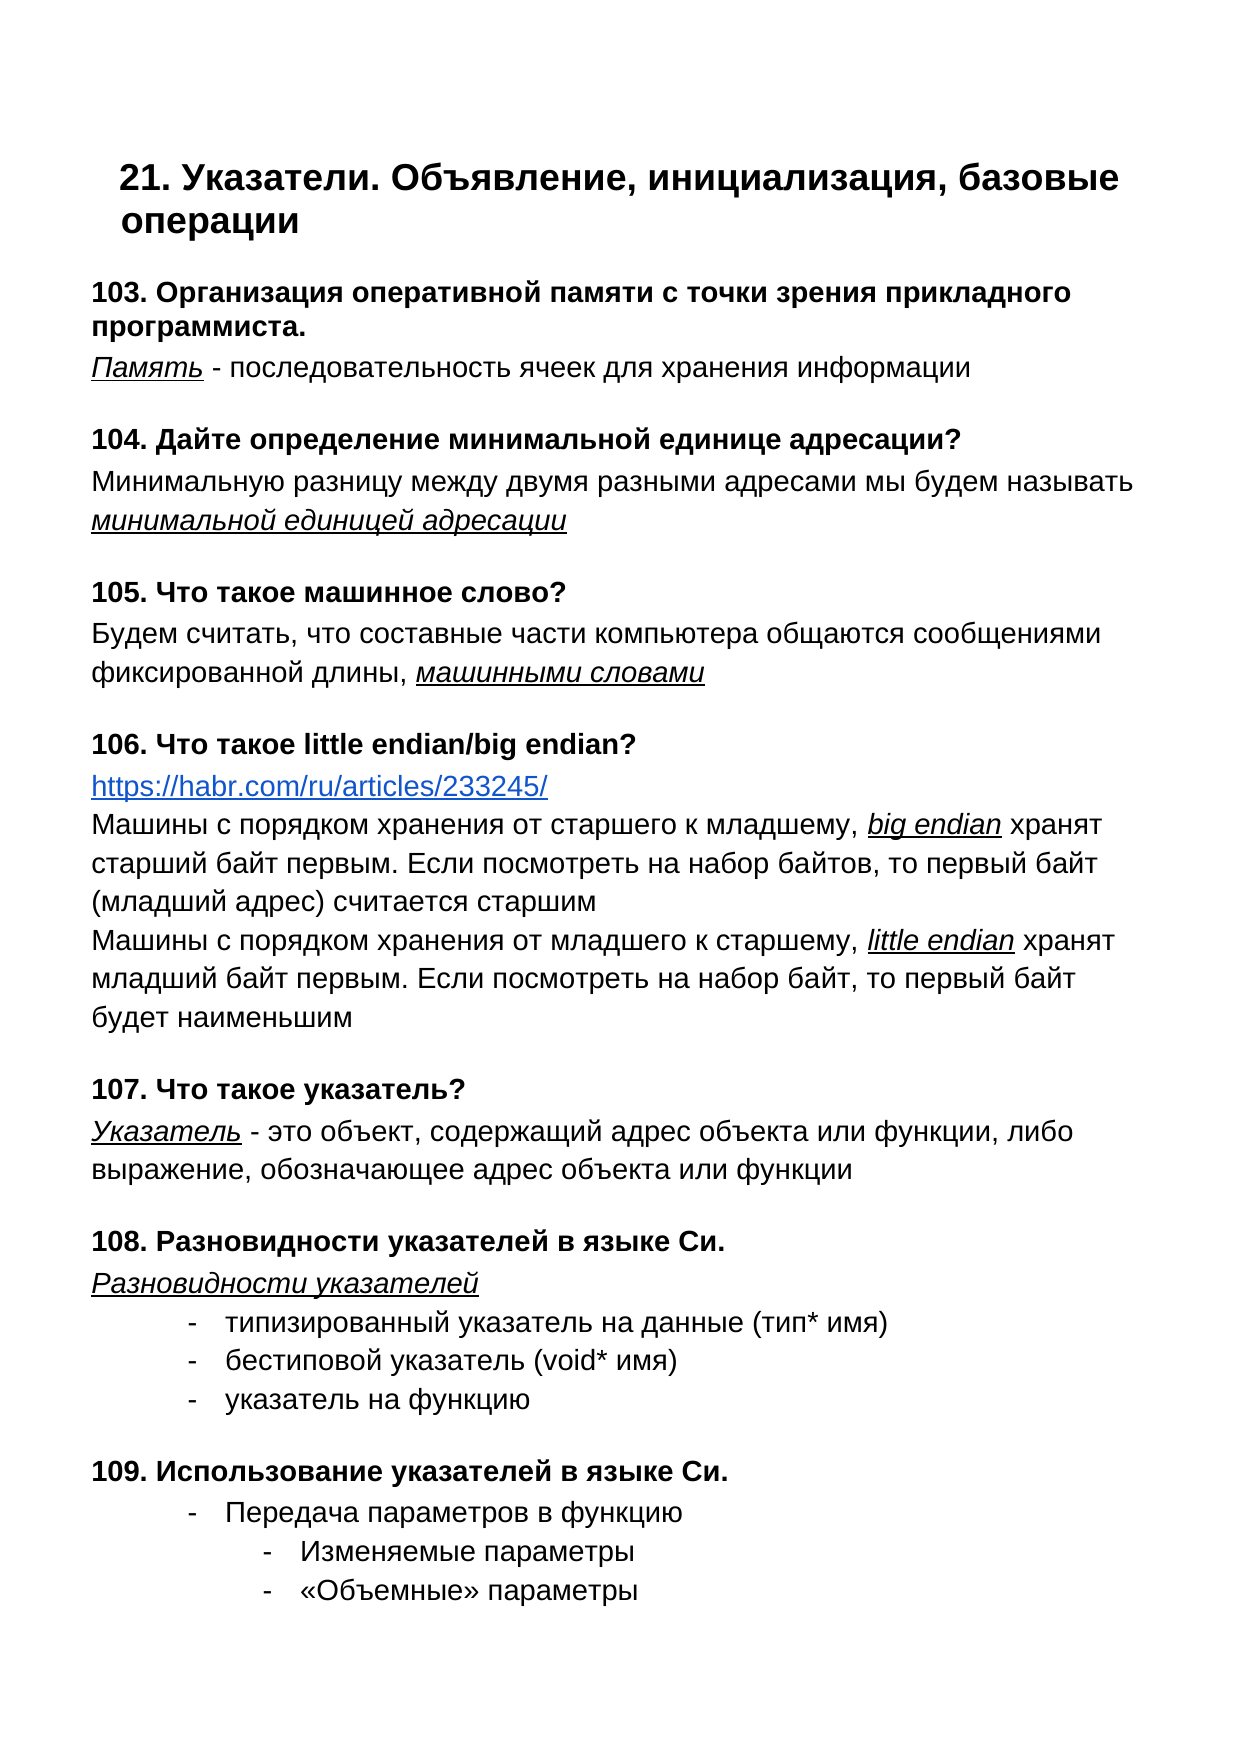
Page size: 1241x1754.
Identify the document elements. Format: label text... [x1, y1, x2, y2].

subtitle 108. Разновидности указателей в языке Си. [91, 1224, 1153, 1258]
list бестиповой указатель (void* имя) [187, 1343, 1153, 1377]
text Разновидности указателей [91, 1266, 1153, 1300]
subtitle 103. Организация оперативной памяти с точки зрения прикладного программиста. [91, 275, 1153, 342]
subtitle 104. Дайте определение минимальной единице адресации? [91, 422, 1153, 456]
subtitle 107. Что такое указатель? [91, 1072, 1153, 1106]
list указатель на функцию [187, 1382, 1153, 1415]
list «Объемные» параметры [262, 1573, 1153, 1606]
text Память - последовательность ячеек для хранения информации [91, 351, 1153, 384]
text https://habr.com/ru/articles/233245/ [91, 769, 1153, 802]
list Передача параметров в функцию [187, 1496, 1153, 1529]
list типизированный указатель на данные (тип* имя) [187, 1305, 1153, 1338]
text Будем считать, что составные части компьютера общаются сообщениями фиксированной длины, машинными словами [91, 617, 1153, 689]
subtitle 109. Использование указателей в языке Си. [91, 1454, 1153, 1487]
text Машины с порядком хранения от младшего к старшему, little endian хранят младший байт первым. Если посмотреть на набор байт, то первый байт будет наименьшим [91, 923, 1153, 1034]
subtitle 106. Что такое little endian/big endian? [91, 727, 1153, 761]
text Машины с порядком хранения от старшего к младшему, big endian хранят старший байт первым. Если посмотреть на набор байтов, то первый байт (младший адрес) считается старшим [91, 807, 1153, 918]
text Минимальную разницу между двумя разными адресами мы будем называть минимальной единицей адресации [91, 464, 1153, 536]
list Изменяемые параметры [262, 1534, 1153, 1568]
subtitle 105. Что такое машинное слово? [91, 575, 1153, 608]
text Указатель - это объект, содержащий адрес объекта или функции, либо выражение, обозначающее адрес объекта или функции [91, 1114, 1153, 1186]
subtitle 21. Указатели. Объявление, инициализация, базовые операции [119, 156, 1153, 242]
